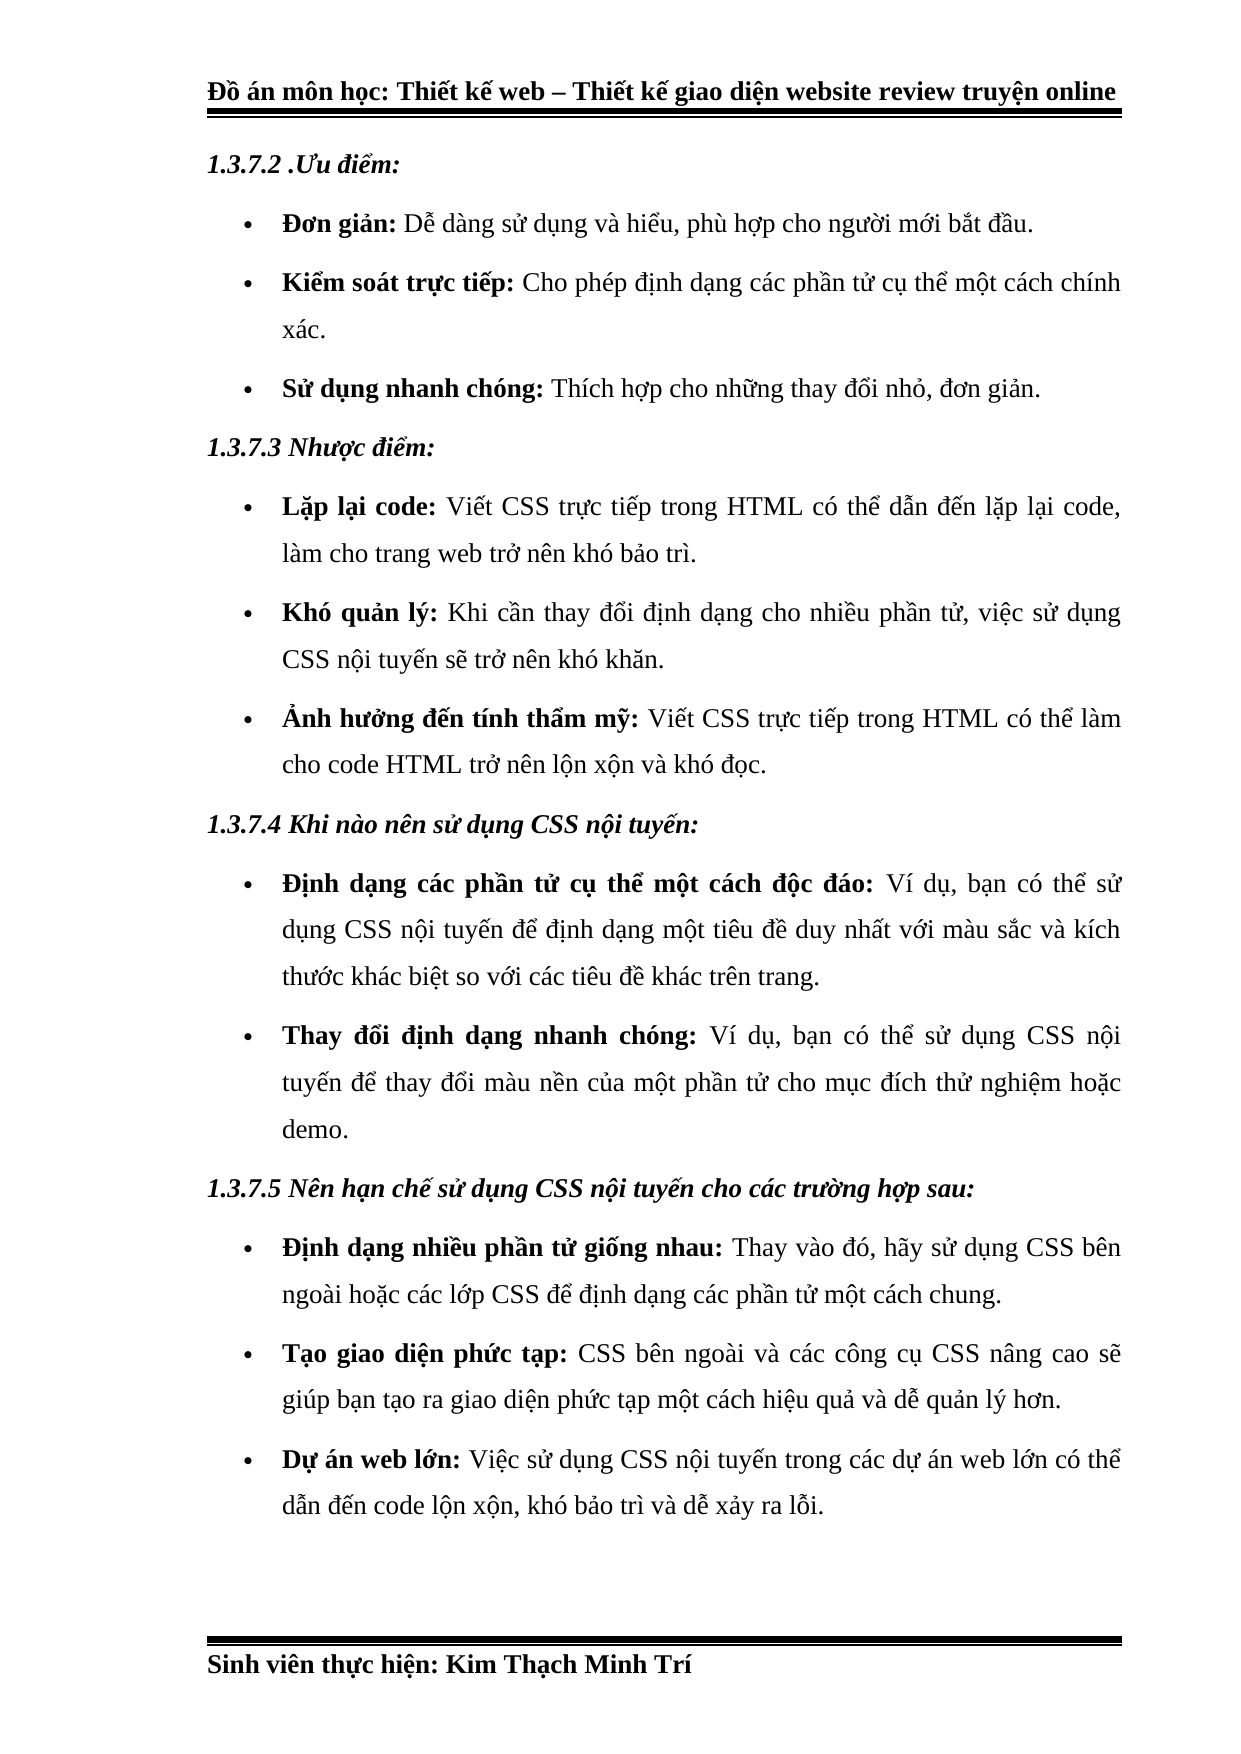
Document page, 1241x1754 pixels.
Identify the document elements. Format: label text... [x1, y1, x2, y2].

list Dự án web lớn: Việc sử dụng CSS nội tuyến trong các dự án web lớn có thể dẫn đến code lộn xộn, khó bảo trì và dễ xảy ra lỗi. [244, 1443, 1122, 1521]
list Thay đổi định dạng nhanh chóng: Ví dụ, bạn có thể sử dụng CSS nội tuyến để thay đổi màu nền của một phần tử cho mục đích thử nghiệm hoặc demo. [244, 1019, 1122, 1144]
subtitle Khi nào nên sử dụng CSS nội tuyến: [207, 808, 1122, 839]
list Ảnh hưởng đến tính thẩm mỹ: Viết CSS trực tiếp trong HTML có thể làm cho code HTML trở nên lộn xộn và khó đọc. [244, 702, 1122, 780]
list Đơn giản: Dễ dàng sử dụng và hiểu, phù hợp cho người mới bắt đầu. [244, 207, 1122, 238]
subtitle Nhược điểm: [207, 431, 1122, 462]
list Tạo giao diện phức tạp: CSS bên ngoài và các công cụ CSS nâng cao sẽ giúp bạn tạo ra giao diện phức tạp một cách hiệu quả và dễ quản lý hơn. [244, 1337, 1122, 1415]
subtitle .Ưu điểm: [207, 148, 1122, 179]
list Định dạng nhiều phần tử giống nhau: Thay vào đó, hãy sử dụng CSS bên ngoài hoặc các lớp CSS để định dạng các phần tử một cách chung. [244, 1231, 1122, 1309]
list Lặp lại code: Viết CSS trực tiếp trong HTML có thể dẫn đến lặp lại code, làm cho trang web trở nên khó bảo trì. [244, 490, 1122, 568]
subtitle Nên hạn chế sử dụng CSS nội tuyến cho các trường hợp sau: [207, 1172, 1122, 1203]
list Định dạng các phần tử cụ thể một cách độc đáo: Ví dụ, bạn có thể sử dụng CSS nội tuyến để định dạng một tiêu đề duy nhất với màu sắc và kích thước khác biệt so với các tiêu đề khác trên trang. [244, 867, 1122, 991]
list Kiểm soát trực tiếp: Cho phép định dạng các phần tử cụ thể một cách chính xác. [244, 266, 1122, 344]
list Khó quản lý: Khi cần thay đổi định dạng cho nhiều phần tử, việc sử dụng CSS nội tuyến sẽ trở nên khó khăn. [244, 596, 1122, 674]
list Sử dụng nhanh chóng: Thích hợp cho những thay đổi nhỏ, đơn giản. [244, 372, 1122, 403]
